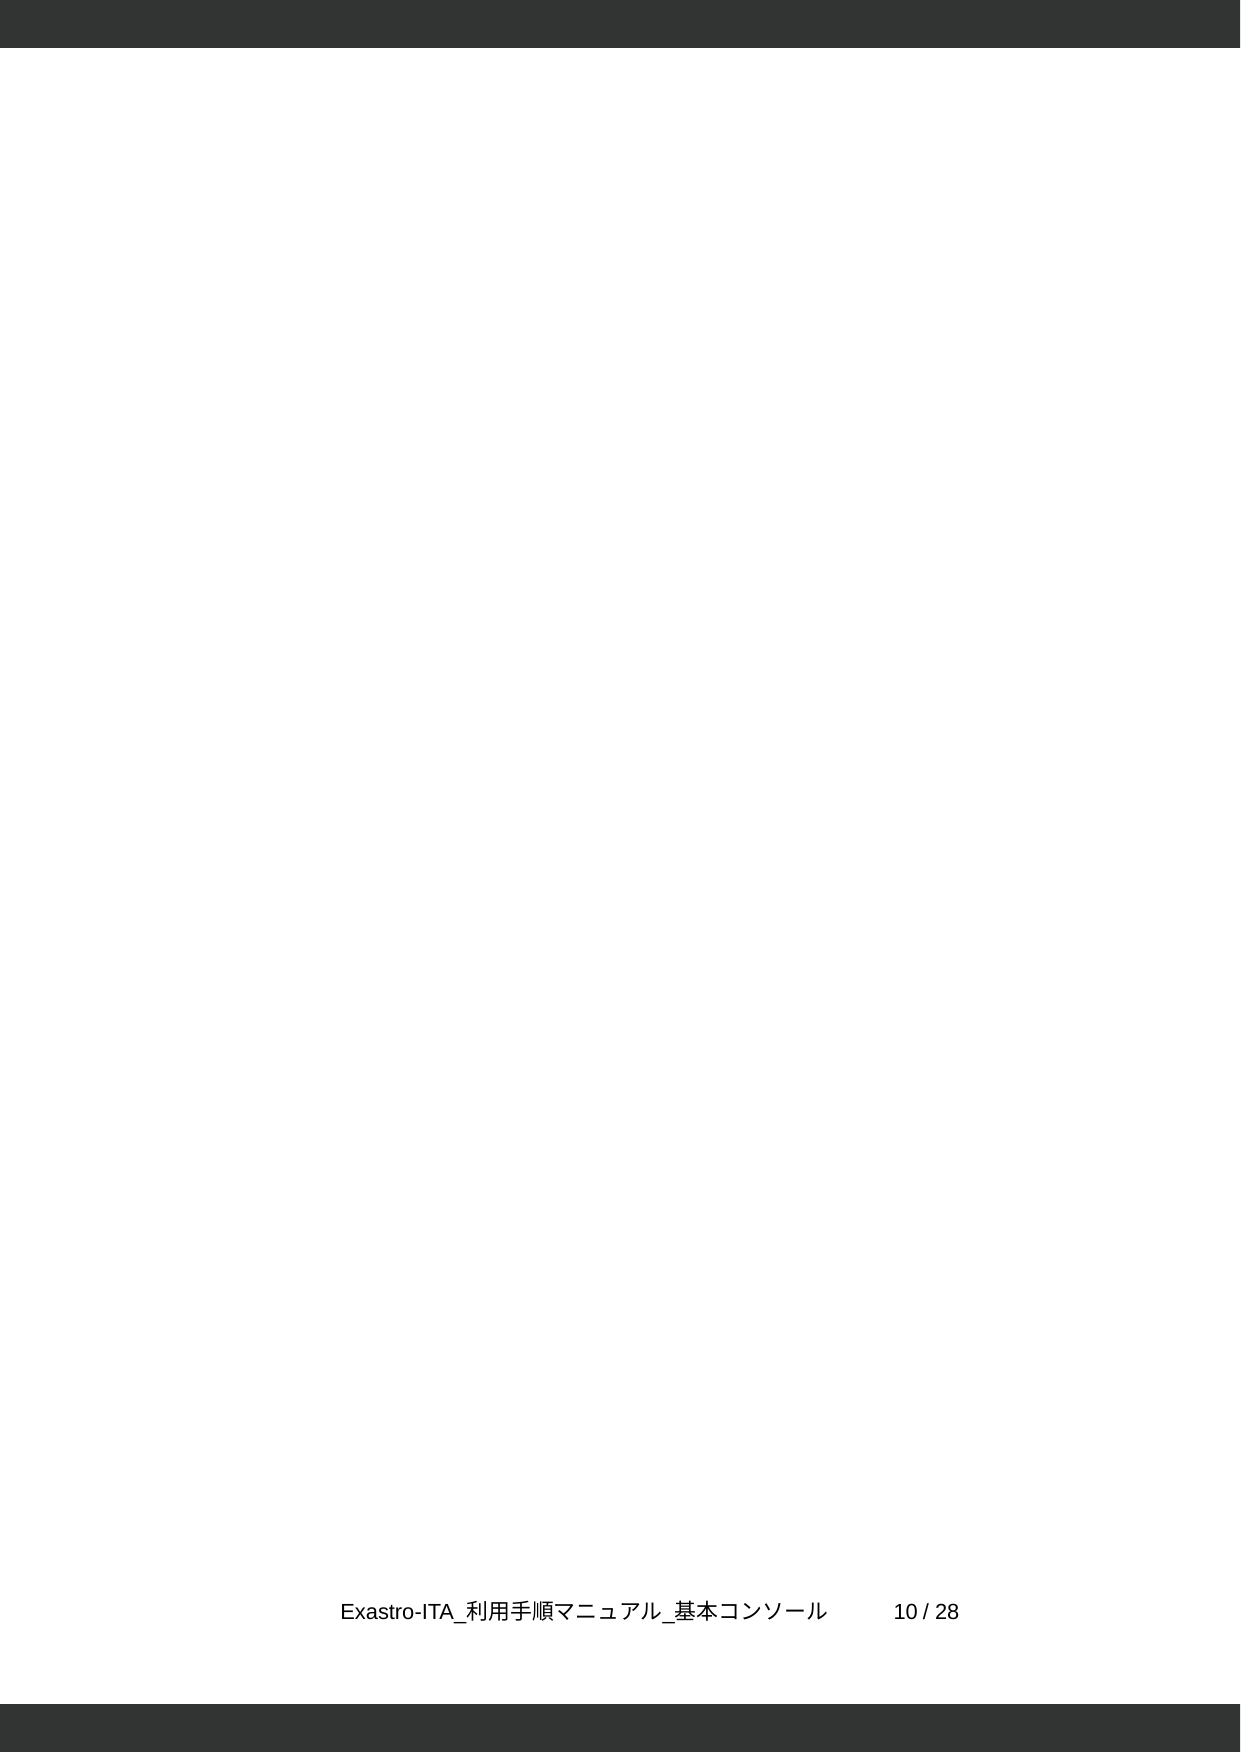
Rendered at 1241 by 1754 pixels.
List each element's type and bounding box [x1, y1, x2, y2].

picture [0, 0, 1241, 48]
picture [0, 1704, 1241, 1752]
